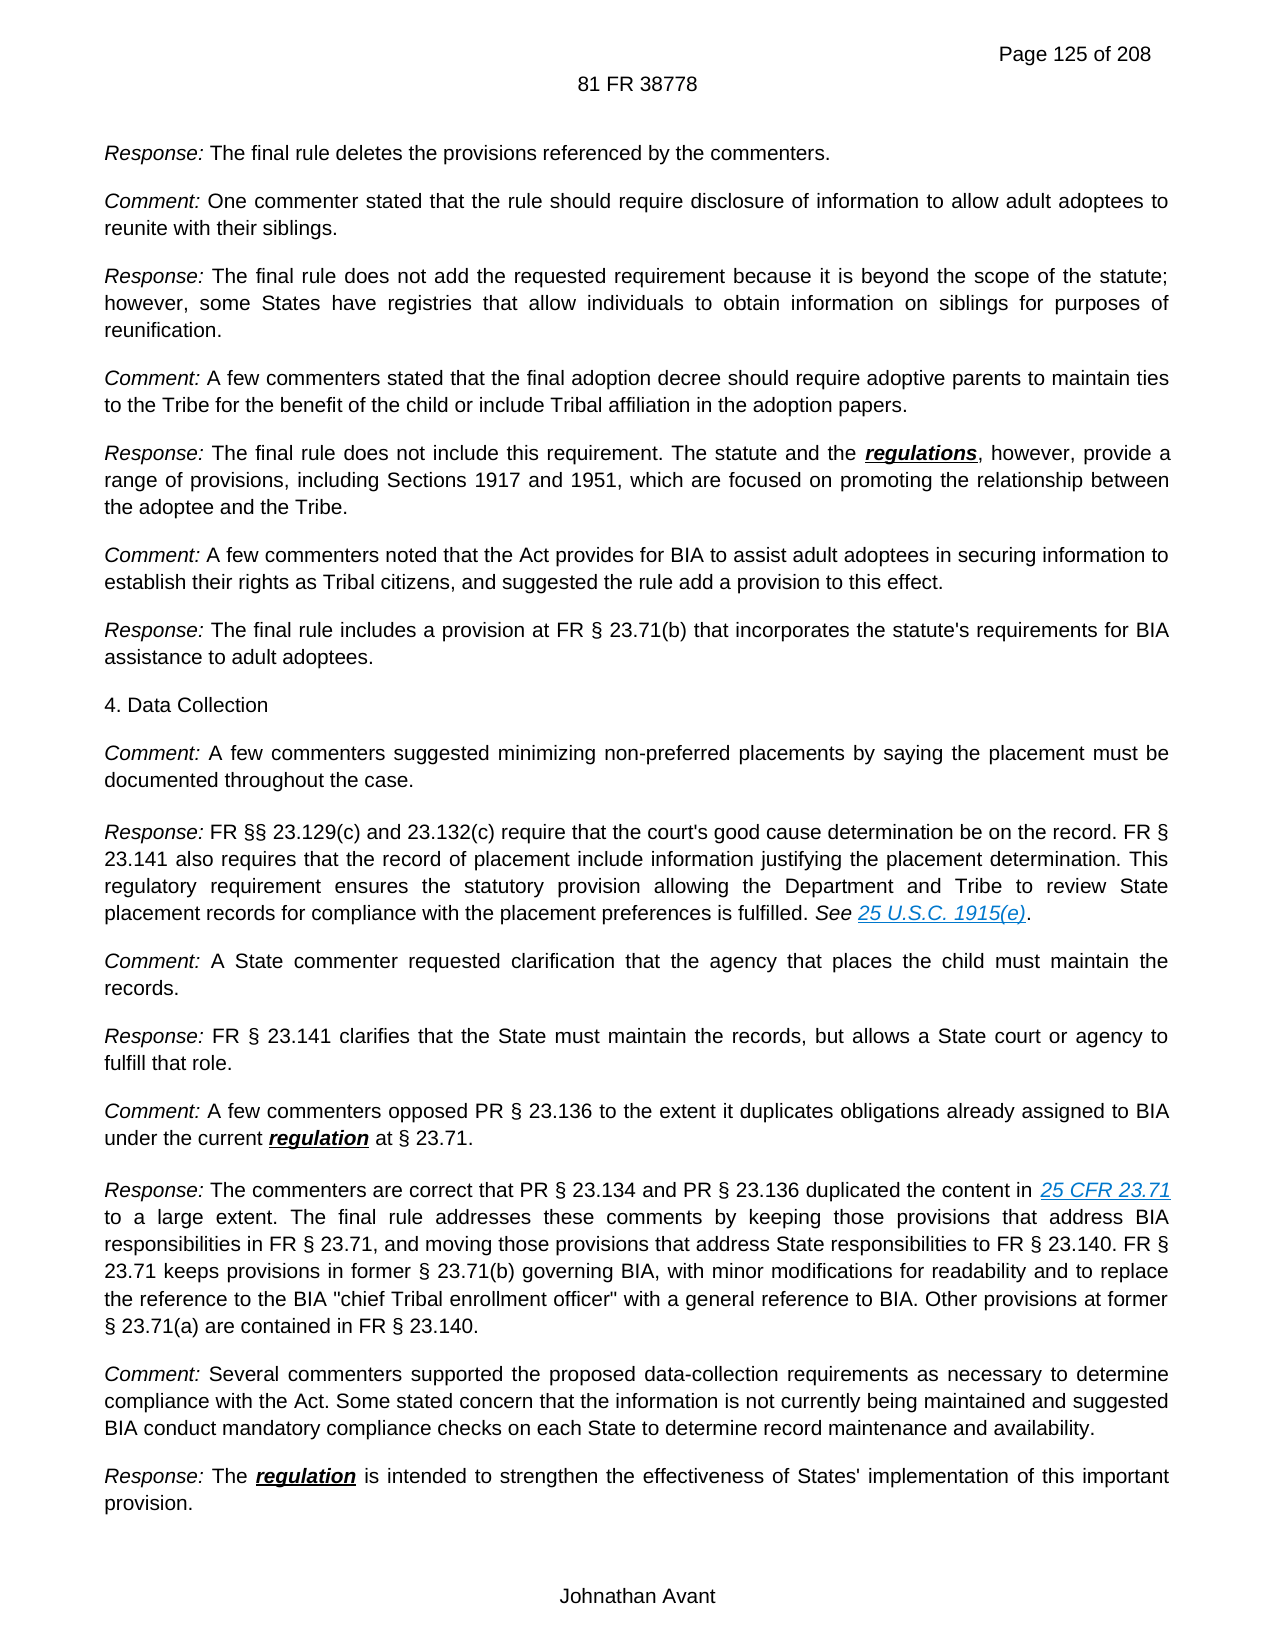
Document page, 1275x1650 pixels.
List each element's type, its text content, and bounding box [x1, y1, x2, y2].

text Comment: A few commenters suggested minimizing non-preferred placements by saying the placement must be documented throughout the case. [104, 737, 1171, 792]
text Response: FR § 23.141 clarifies that the State must maintain the records, but allows a State court or agency to fulfill that role. [104, 1021, 1171, 1075]
text Response: The commenters are correct that PR § 23.134 and PR § 23.136 duplicated the content in 25 CFR 23.71 to a large extent. The final rule addresses these comments by keeping those provisions that address BIA responsibilities in FR § 23.71, and moving those provisions that address State responsibilities to FR § 23.140. FR § 23.71 keeps provisions in former § 23.71(b) governing BIA, with minor modifications for readability and to replace the reference to the BIA "chief Tribal enrollment officer" with a general reference to BIA. Other provisions at former § 23.71(a) are contained in FR § 23.140. [104, 1175, 1171, 1337]
text Comment: Several commenters supported the proposed data-collection requirements as necessary to determine compliance with the Act. Some stated concern that the information is not currently being maintained and suggested BIA conduct mandatory compliance checks on each State to determine record maintenance and availability. [104, 1358, 1171, 1439]
text Comment: One commenter stated that the rule should require disclosure of information to allow adult adoptees to reunite with their siblings. [104, 185, 1171, 239]
text Response: The final rule does not add the requested requirement because it is beyond the scope of the statute; however, some States have registries that allow individuals to obtain information on siblings for purposes of reunification. [104, 260, 1171, 342]
text Comment: A few commenters noted that the Act provides for BIA to assist adult adoptees in securing information to establish their rights as Tribal citizens, and suggested the rule add a provision to this effect. [104, 539, 1171, 594]
text Response: The regulation is intended to strengthen the effectiveness of States' implementation of this important provision. [104, 1460, 1171, 1514]
text Comment: A few commenters opposed PR § 23.136 to the extent it duplicates obligations already assigned to BIA under the current regulation at § 23.71. [104, 1096, 1171, 1150]
text Response: The final rule does not include this requirement. The statute and the regulations, however, provide a range of provisions, including Sections 1917 and 1951, which are focused on promoting the relationship between the adoptee and the Tribe. [104, 437, 1171, 519]
text 4. Data Collection [104, 689, 1171, 717]
text Response: The final rule deletes the provisions referenced by the commenters. [104, 137, 1171, 164]
text Response: FR §§ 23.129(c) and 23.132(c) require that the court's good cause determination be on the record. FR § 23.141 also requires that the record of placement include information justifying the placement determination. This regulatory requirement ensures the statutory provision allowing the Department and Tribe to review State placement records for compliance with the placement preferences is fulfilled. See 25 U.S.C. 1915(e). [104, 817, 1171, 925]
text Comment: A few commenters stated that the final adoption decree should require adoptive parents to maintain ties to the Tribe for the benefit of the child or include Tribal affiliation in the adoption papers. [104, 362, 1171, 417]
text Comment: A State commenter requested clarification that the agency that places the child must maintain the records. [104, 946, 1171, 1000]
text Response: The final rule includes a provision at FR § 23.71(b) that incorporates the statute's requirements for BIA assistance to adult adoptees. [104, 614, 1171, 669]
